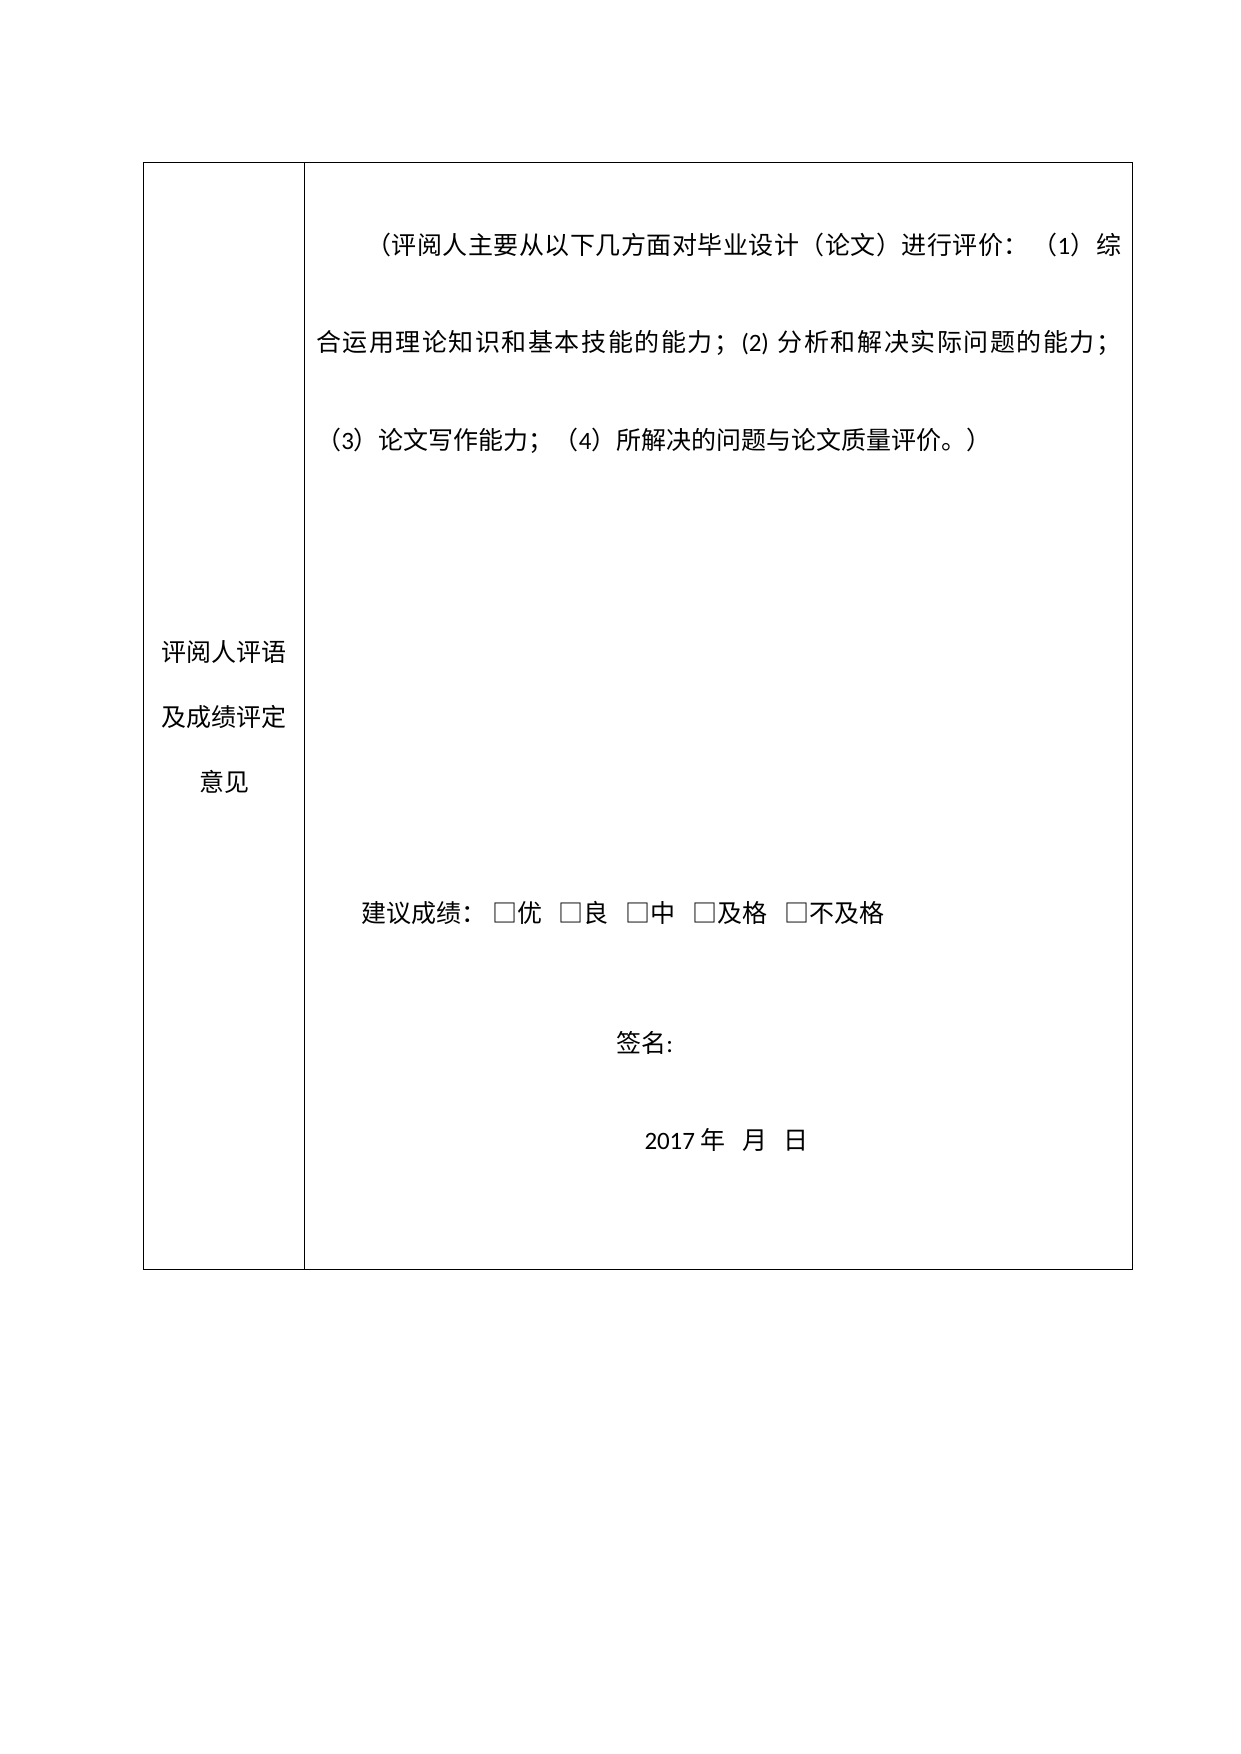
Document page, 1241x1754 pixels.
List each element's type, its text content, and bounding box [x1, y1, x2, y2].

table_cell （评阅人主要从以下几方面对毕业设计（论文）进行评价：（1）综合运用理论知识和基本技能的能力；(2) 分析和解决实际问题的能力；（3）论文写作能力；（4）所解决的问题与论文质量评价。） 建议成绩： □优 □良 □中 □及格 □不及格 签名: 2017年 月 日 [305, 163, 1132, 1269]
table_cell 评阅人评语及成绩评定意见 [144, 163, 304, 1269]
